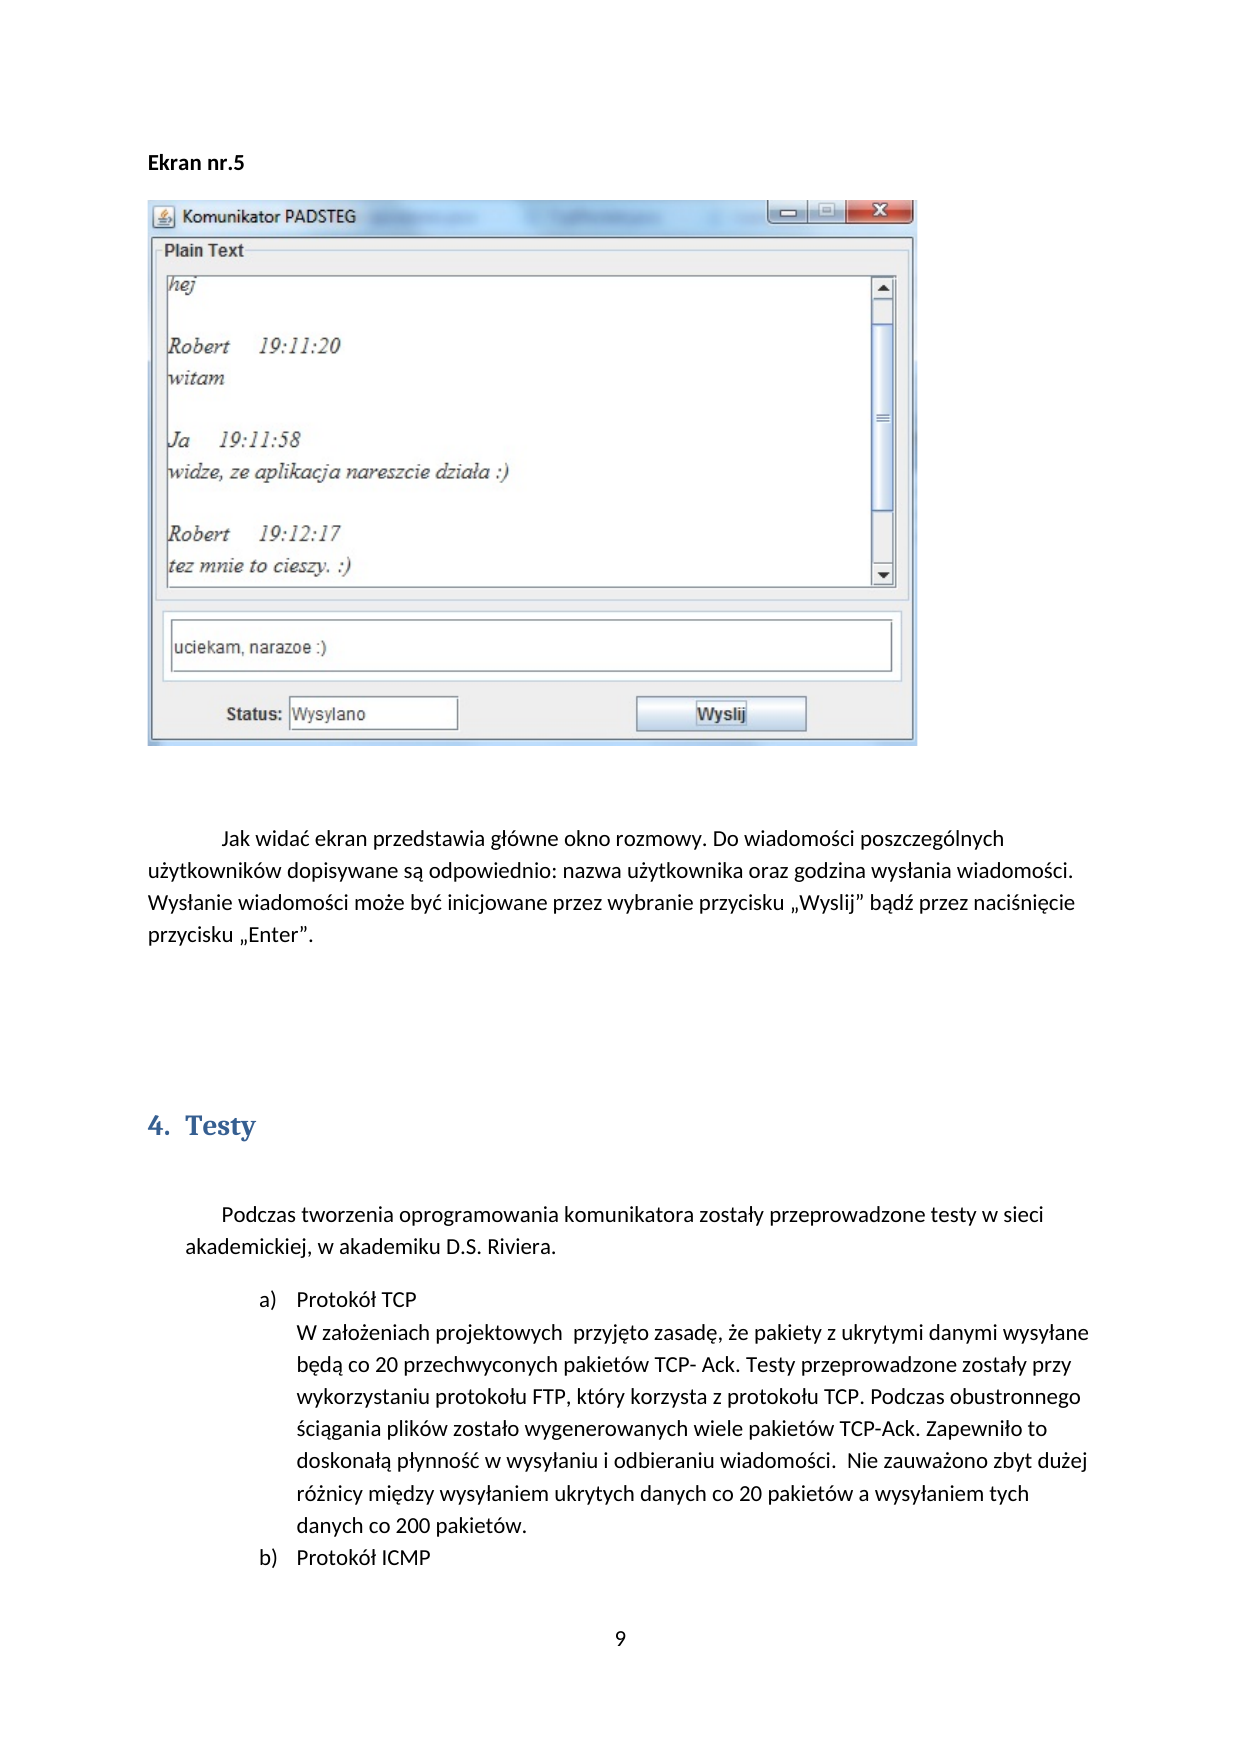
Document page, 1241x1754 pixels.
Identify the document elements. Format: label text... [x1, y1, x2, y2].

text Podczas tworzenia oprogramowania komunikatora zostały przeprowadzone testy w sieci akademickiej, w akademiku D.S. Riviera. [185, 1200, 1093, 1261]
text Jak widać ekran przedstawia główne okno rozmowy. Do wiadomości poszczególnych użytkowników dopisywane są odpowiednio: nazwa użytkownika oraz godzina wysłania wiadomości. Wysłanie wiadomości może być inicjowane przez wybranie przycisku „Wyslij” bądź przez naciśnięcie przycisku „Enter”. [148, 824, 1093, 948]
list Protokół TCP [259, 1286, 1093, 1313]
list Protokół ICMP [259, 1543, 1093, 1571]
subtitle Testy [148, 1109, 1093, 1142]
text Ekran nr.5 [148, 148, 1093, 176]
picture [147, 200, 918, 746]
list W założeniach projektowych przyjęto zasadę, że pakiety z ukrytymi danymi wysyłane będą co 20 przechwyconych pakietów TCP- Ack. Testy przeprowadzone zostały przy wykorzystaniu protokołu FTP, który korzysta z protokołu TCP. Podczas obustronnego ściągania plików zostało wygenerowanych wiele pakietów TCP-Ack. Zapewniło to doskonałą płynność w wysyłaniu i odbieraniu wiadomości. Nie zauważono zbyt dużej różnicy między wysyłaniem ukrytych danych co 20 pakietów a wysyłaniem tych danych co 200 pakietów. [296, 1318, 1093, 1539]
